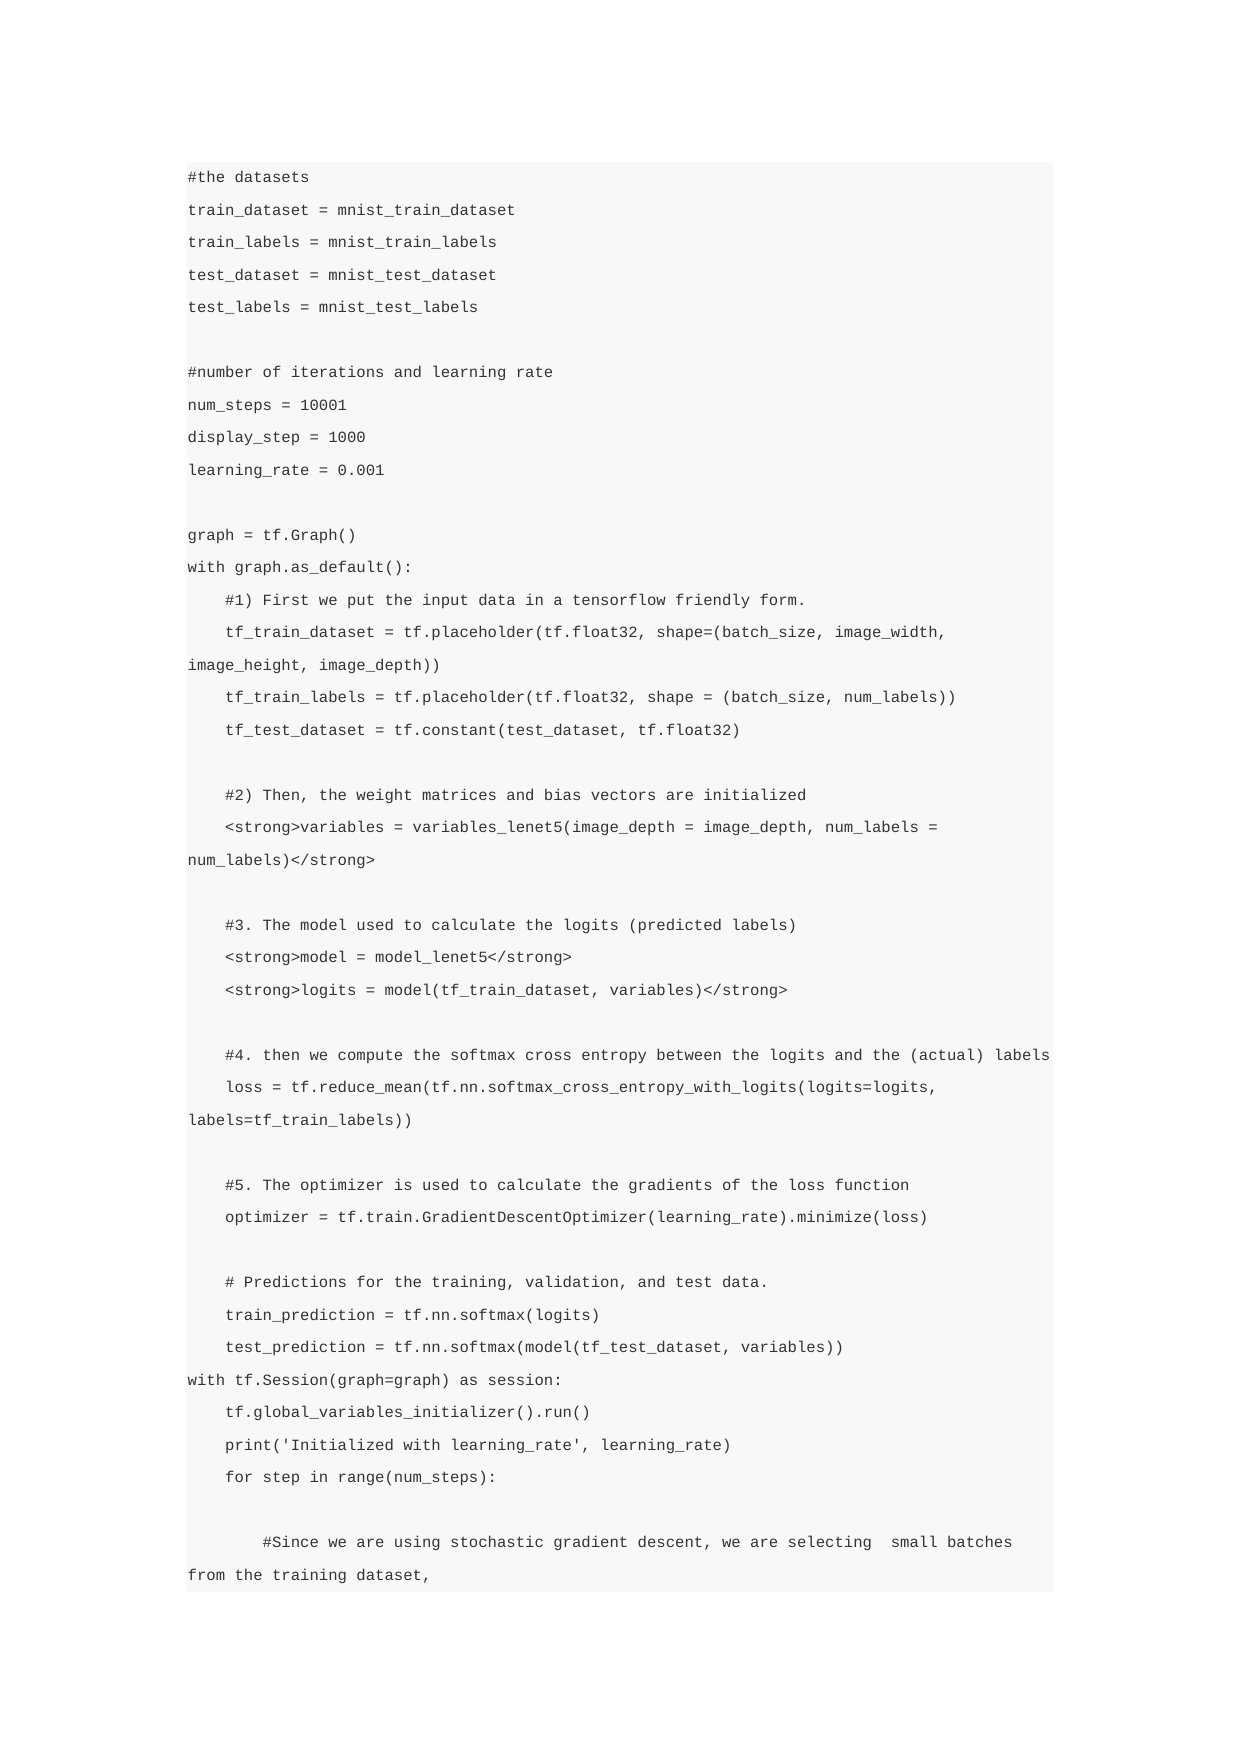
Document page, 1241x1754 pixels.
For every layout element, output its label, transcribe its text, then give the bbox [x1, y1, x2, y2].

text #3. The model used to calculate the logits (predicted labels) [187, 909, 1053, 942]
text #number of iterations and learning rate [187, 357, 1053, 389]
text #1) First we put the input data in a tensorflow friendly form. [187, 584, 1053, 617]
text train_prediction = tf.nn.softmax(logits) [187, 1299, 1053, 1332]
text tf.global_variables_initializer().run() [187, 1397, 1053, 1429]
text tf_train_labels = tf.placeholder(tf.float32, shape = (batch_size, num_labels)) [187, 682, 1053, 714]
text print('Initialized with learning_rate', learning_rate) [187, 1429, 1053, 1462]
text #5. The optimizer is used to calculate the gradients of the loss function [187, 1169, 1053, 1202]
text with graph.as_default(): [187, 552, 1053, 584]
text <strong>model = model_lenet5</strong> [187, 942, 1053, 974]
text optimizer = tf.train.GradientDescentOptimizer(learning_rate).minimize(loss) [187, 1202, 1053, 1234]
text num_steps = 10001 [187, 389, 1053, 422]
text test_labels = mnist_test_labels [187, 292, 1053, 324]
text # Predictions for the training, validation, and test data. [187, 1267, 1053, 1299]
text #4. then we compute the softmax cross entropy between the logits and the (actual) labels [187, 1039, 1053, 1072]
text test_prediction = tf.nn.softmax(model(tf_test_dataset, variables)) [187, 1332, 1053, 1364]
text for step in range(num_steps): [187, 1462, 1053, 1494]
text graph = tf.Graph() [187, 519, 1053, 552]
text <strong>variables = variables_lenet5(image_depth = image_depth, num_labels = num_labels)</strong> [187, 812, 1053, 877]
text #Since we are using stochastic gradient descent, we are selecting small batches from the training dataset, [187, 1527, 1053, 1592]
text #2) Then, the weight matrices and bias vectors are initialized [187, 779, 1053, 812]
text tf_test_dataset = tf.constant(test_dataset, tf.float32) [187, 714, 1053, 747]
text tf_train_dataset = tf.placeholder(tf.float32, shape=(batch_size, image_width, image_height, image_depth)) [187, 617, 1053, 682]
text display_step = 1000 [187, 422, 1053, 454]
text #the datasets [187, 162, 1053, 194]
text learning_rate = 0.001 [187, 454, 1053, 487]
text train_dataset = mnist_train_dataset [187, 194, 1053, 227]
text train_labels = mnist_train_labels [187, 227, 1053, 259]
text loss = tf.reduce_mean(tf.nn.softmax_cross_entropy_with_logits(logits=logits, labels=tf_train_labels)) [187, 1072, 1053, 1137]
text with tf.Session(graph=graph) as session: [187, 1364, 1053, 1397]
text test_dataset = mnist_test_dataset [187, 259, 1053, 292]
text <strong>logits = model(tf_train_dataset, variables)</strong> [187, 974, 1053, 1007]
